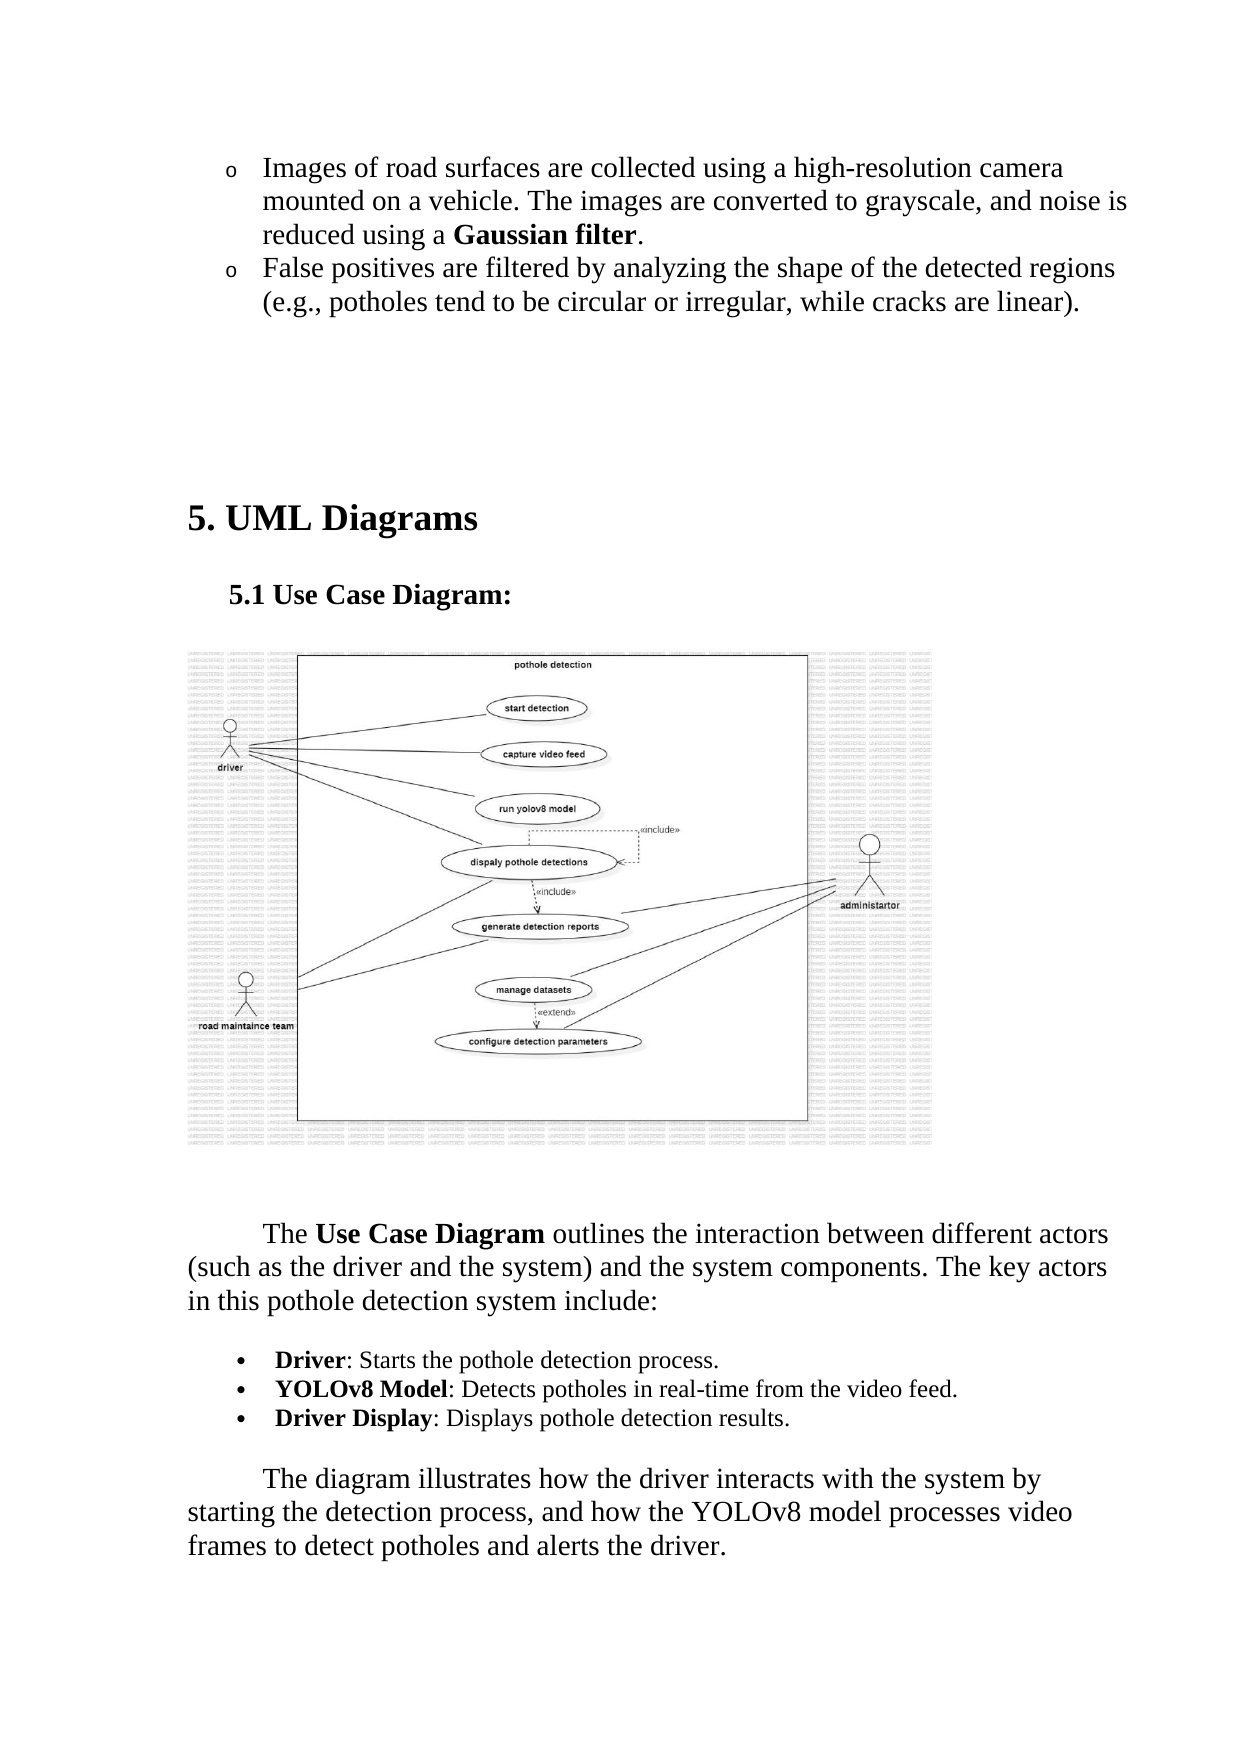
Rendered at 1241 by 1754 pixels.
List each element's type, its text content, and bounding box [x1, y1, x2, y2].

text 5.1 Use Case Diagram: [204, 577, 1128, 611]
list YOLOv8 Model: Detects potholes in real-time from the video feed. [237, 1374, 1128, 1403]
list Driver Display: Displays pothole detection results. [237, 1403, 1128, 1432]
picture [187, 649, 932, 1149]
list Driver: Starts the pothole detection process. [237, 1346, 1128, 1374]
list Images of road surfaces are collected using a high-resolution camera mounted on a vehicle. The images are converted to grayscale, and noise is reduced using a Gaussian filter. [225, 150, 1128, 251]
text The Use Case Diagram outlines the interaction between different actors (such as the driver and the system) and the system components. The key actors in this pothole detection system include: [187, 1216, 1128, 1316]
text 5. UML Diagrams [112, 495, 1128, 538]
list False positives are filtered by analyzing the shape of the detected regions (e.g., potholes tend to be circular or irregular, while cracks are linear). [225, 251, 1128, 318]
text The diagram illustrates how the driver interacts with the system by starting the detection process, and how the YOLOv8 model processes video frames to detect potholes and alerts the driver. [187, 1461, 1128, 1562]
